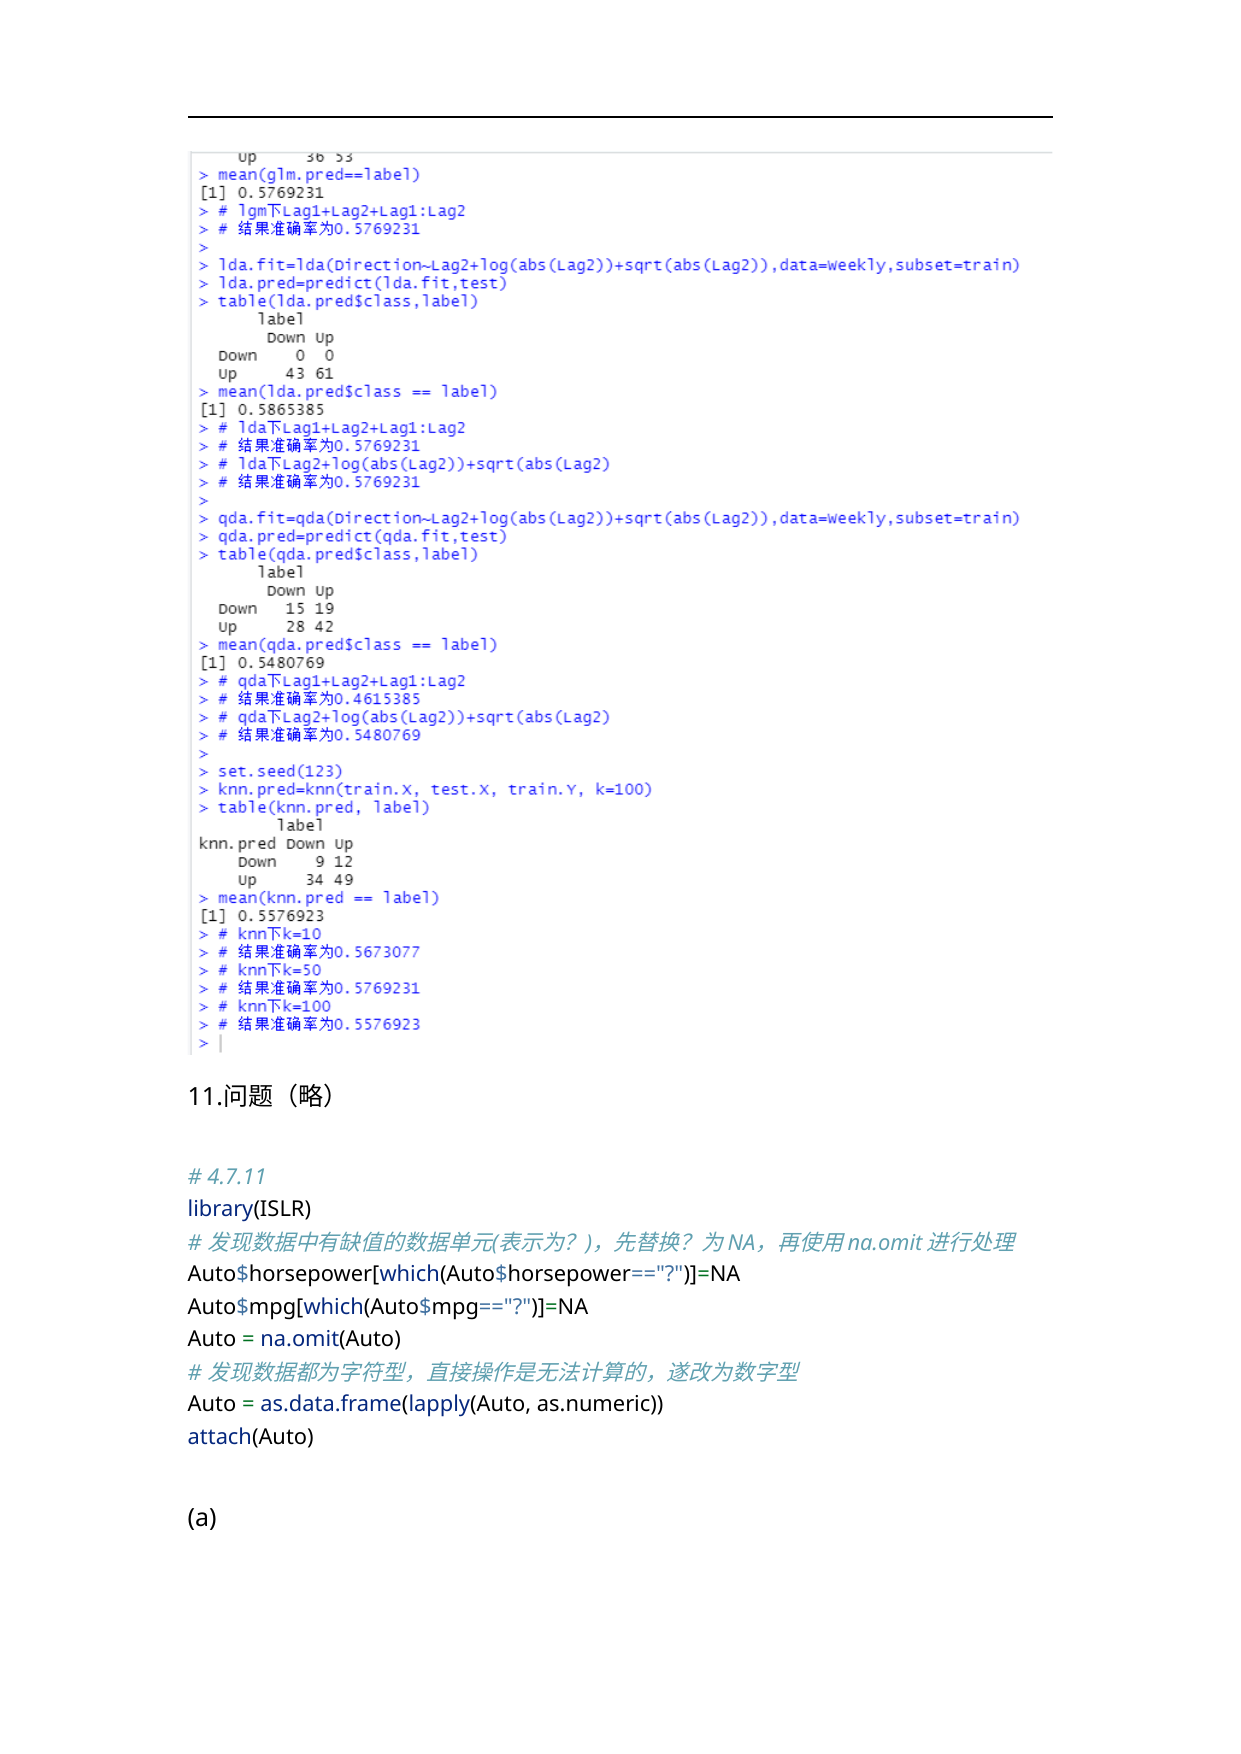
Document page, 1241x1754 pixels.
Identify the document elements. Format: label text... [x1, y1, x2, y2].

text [187, 1127, 1053, 1549]
picture [187, 151, 1053, 1055]
